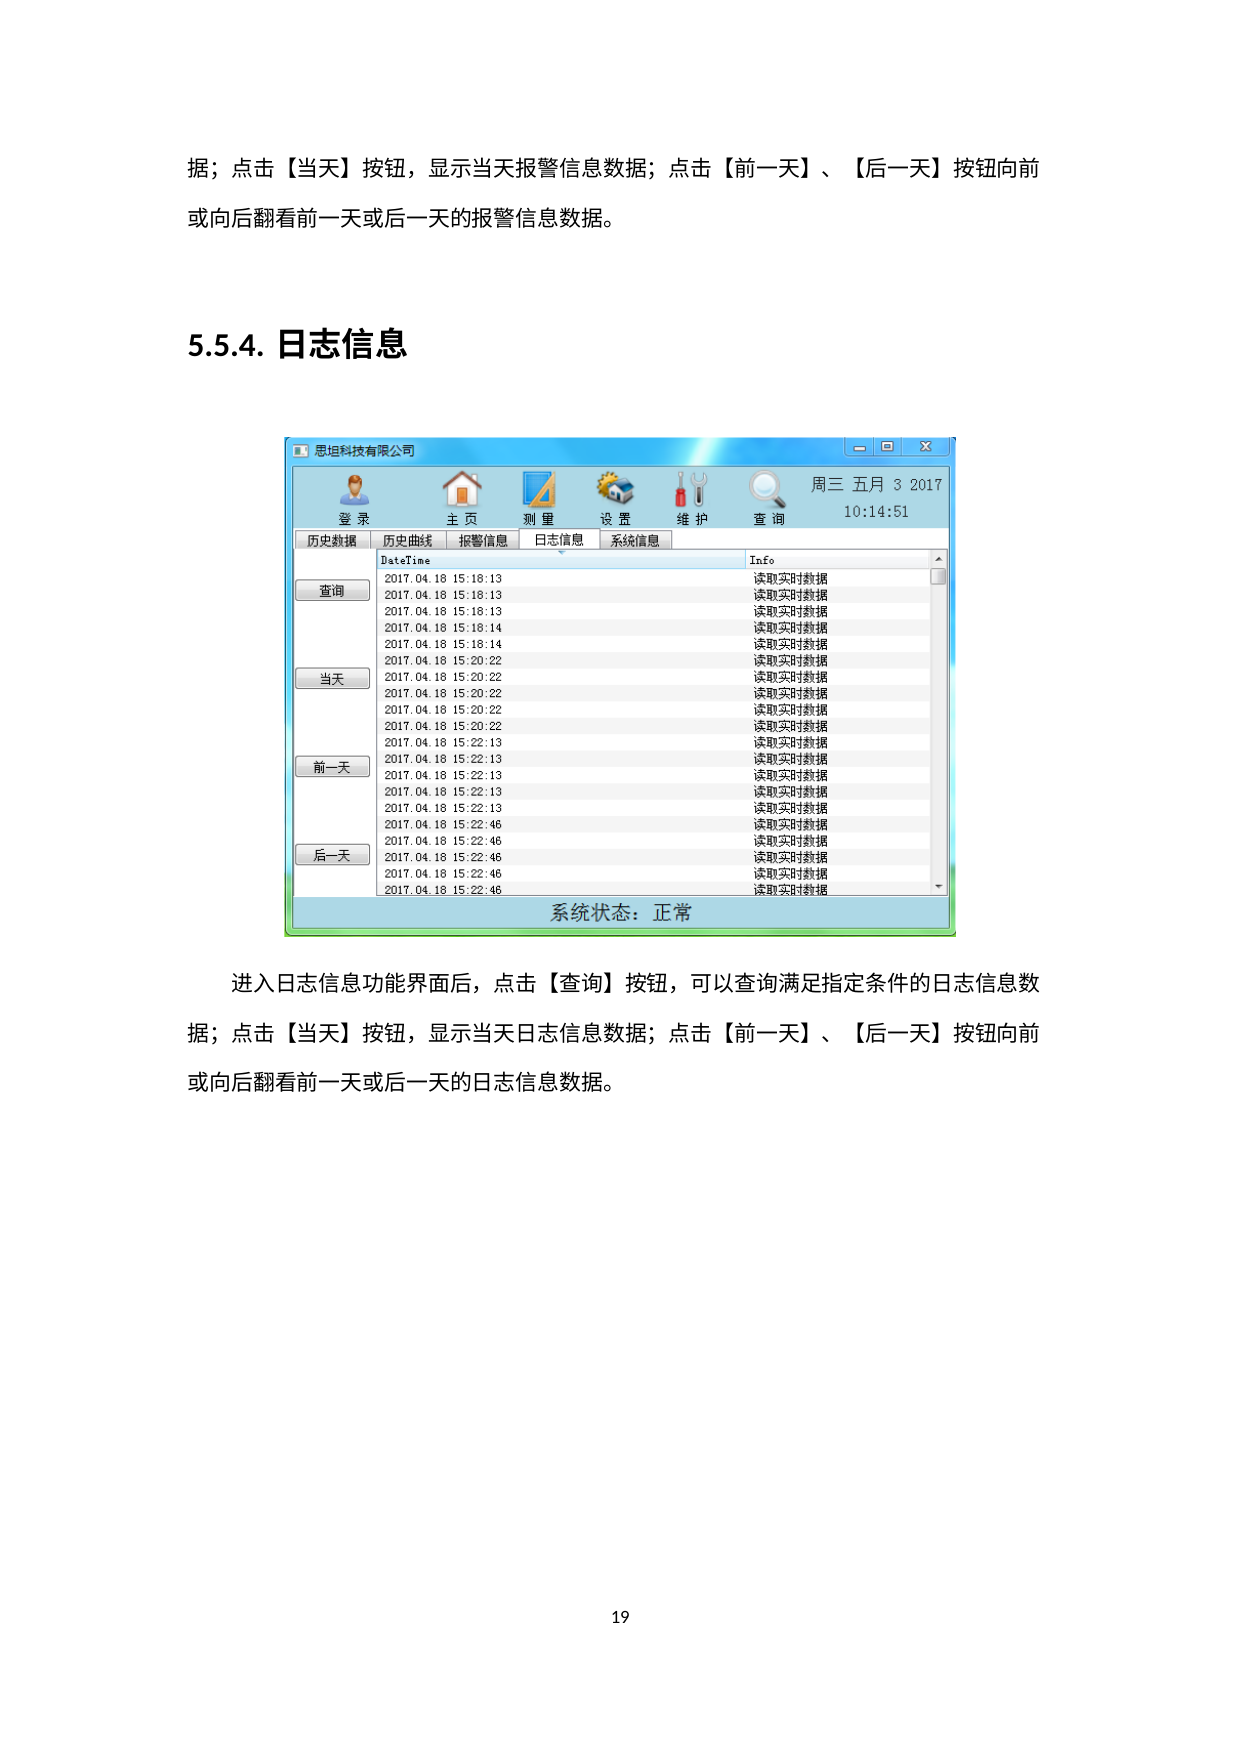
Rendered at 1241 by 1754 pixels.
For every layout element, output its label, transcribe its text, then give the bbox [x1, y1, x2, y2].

picture [284, 437, 956, 937]
subtitle 日志信息 [187, 309, 1053, 375]
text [187, 151, 1053, 233]
text 进入日志信息功能界面后，点击【查询】按钮，可以查询满足指定条件的日志信息数据；点击【当天】按钮，显示当天日志信息数据；点击【前一天】、【后一天】按钮向前或向后翻看前一天或后一天的日志信息数据。 [187, 966, 1053, 1097]
